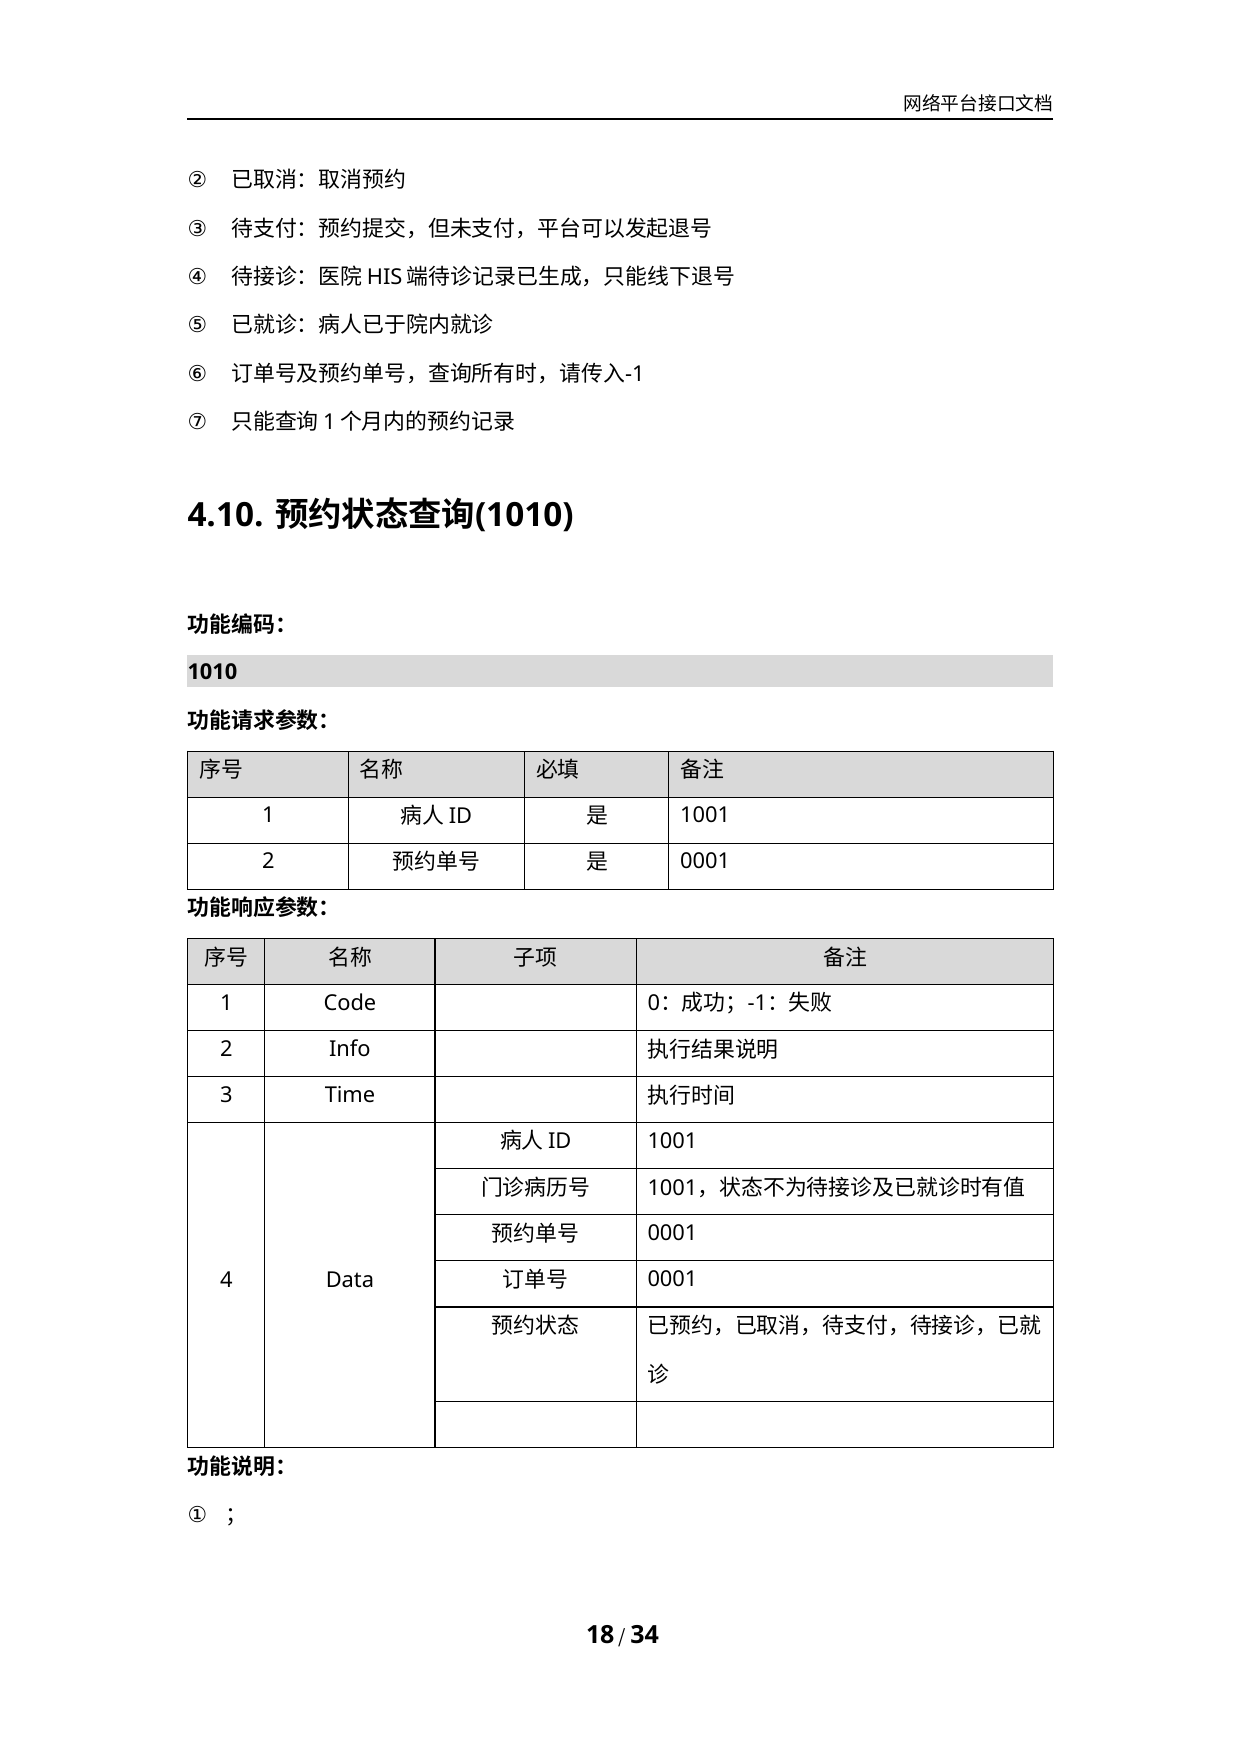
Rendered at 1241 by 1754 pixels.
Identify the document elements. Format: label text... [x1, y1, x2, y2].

table_cell [436, 985, 636, 1030]
table_cell 病人ID [436, 1123, 636, 1168]
table_header 名称 [349, 752, 524, 797]
table_cell 预约单号 [436, 1215, 636, 1260]
table_cell 病人ID [349, 798, 524, 843]
table_header 备注 [637, 939, 1053, 984]
table_cell 3 [188, 1077, 264, 1122]
text 功能响应参数： [187, 890, 1053, 922]
text 1010 [187, 655, 1053, 687]
table_cell Time [265, 1077, 434, 1122]
table_cell Data [265, 1123, 434, 1447]
list ； [187, 1497, 1053, 1529]
table_cell 门诊病历号 [436, 1169, 636, 1214]
table_cell 0001 [637, 1261, 1053, 1306]
list 待支付：预约提交，但未支付，平台可以发起退号 [187, 210, 1053, 243]
table_cell Code [265, 985, 434, 1030]
table_cell 是 [525, 844, 668, 889]
list 已就诊：病人已于院内就诊 [187, 307, 1053, 339]
table_cell 1 [188, 798, 348, 843]
table_cell [637, 1402, 1053, 1447]
list 待接诊：医院HIS端待诊记录已生成，只能线下退号 [187, 259, 1053, 291]
table_cell 是 [525, 798, 668, 843]
table_header 必填 [525, 752, 668, 797]
table_cell 预约状态 [436, 1308, 636, 1401]
table_cell 已预约，已取消，待支付，待接诊，已就诊 [637, 1308, 1053, 1401]
text 功能说明： [187, 1448, 1053, 1481]
text 功能请求参数： [187, 702, 1053, 735]
list 已取消：取消预约 [187, 162, 1053, 194]
table_cell 2 [188, 1031, 264, 1076]
table_header 名称 [265, 939, 434, 984]
table_cell 0：成功；-1：失败 [637, 985, 1053, 1030]
table_cell 执行结果说明 [637, 1031, 1053, 1076]
table_cell 执行时间 [637, 1077, 1053, 1122]
table_header 子项 [436, 939, 636, 984]
table_cell [436, 1077, 636, 1122]
table_cell 4 [188, 1123, 264, 1447]
table_cell 0001 [637, 1215, 1053, 1260]
list 只能查询1个月内的预约记录 [187, 404, 1053, 436]
table_header 备注 [669, 752, 1053, 797]
table_cell 1001，状态不为待接诊及已就诊时有值 [637, 1169, 1053, 1214]
table_cell 1001 [669, 798, 1053, 843]
text 功能编码： [187, 606, 1053, 639]
list 订单号及预约单号，查询所有时，请传入-1 [187, 355, 1053, 388]
table_cell 2 [188, 844, 348, 889]
subtitle 预约状态查询(1010) [187, 479, 1053, 544]
table_cell 1 [188, 985, 264, 1030]
table_header 序号 [188, 939, 264, 984]
table_cell 预约单号 [349, 844, 524, 889]
table_cell Info [265, 1031, 434, 1076]
table_cell 1001 [637, 1123, 1053, 1168]
table_header 序号 [188, 752, 348, 797]
table_cell [436, 1402, 636, 1447]
table_cell 订单号 [436, 1261, 636, 1306]
table_cell [436, 1031, 636, 1076]
table_cell 0001 [669, 844, 1053, 889]
